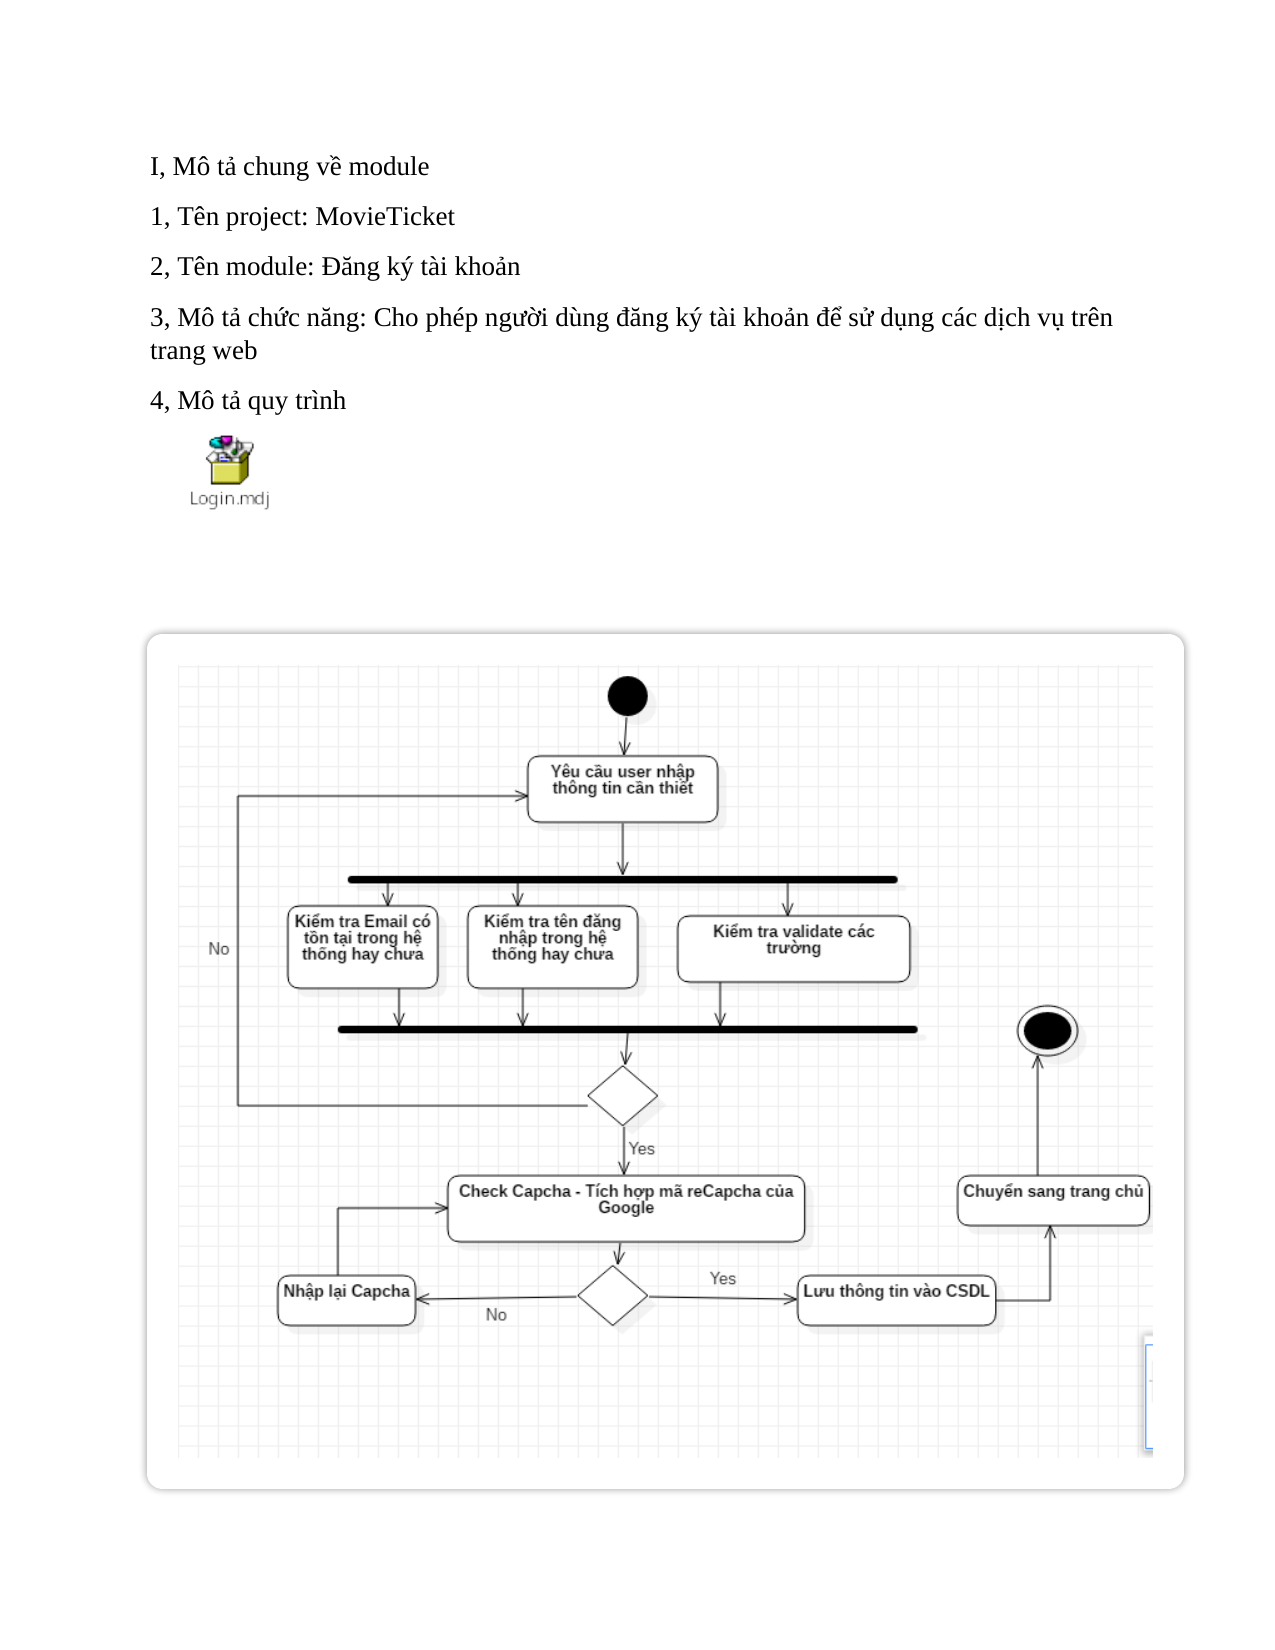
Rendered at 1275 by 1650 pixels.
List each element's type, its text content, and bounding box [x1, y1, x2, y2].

picture [178, 665, 1153, 1458]
text 4, Mô tả quy trình [150, 384, 1125, 416]
text 3, Mô tả chức năng: Cho phép người dùng đăng ký tài khoản để sử dụng các dịch vụ trên trang web [150, 301, 1125, 365]
text 2, Tên module: Đăng ký tài khoản [150, 250, 1125, 282]
text I, Mô tả chung về module [150, 150, 1125, 181]
text 1, Tên project: MovieTicket [150, 200, 1125, 231]
